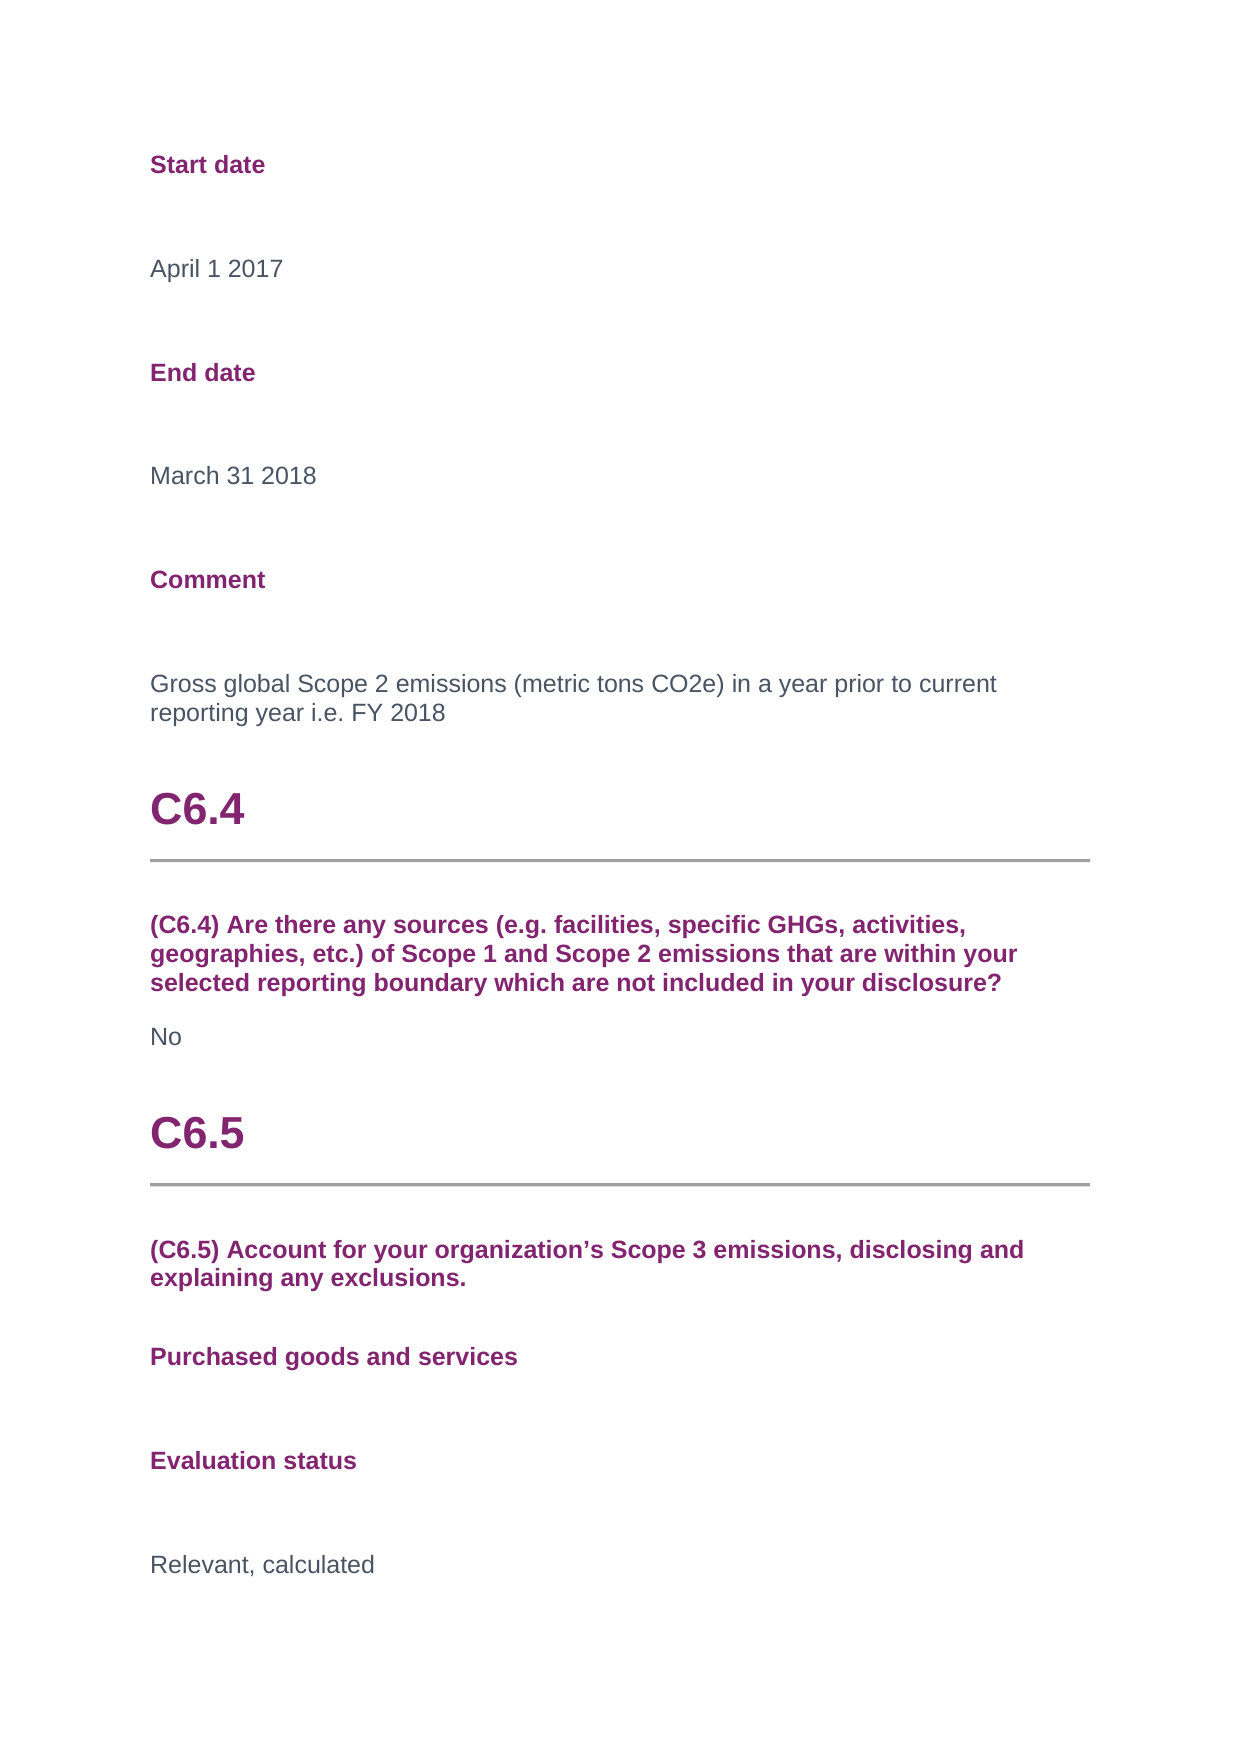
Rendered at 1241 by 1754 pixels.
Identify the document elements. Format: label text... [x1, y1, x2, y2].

text Relevant, calculated [150, 1549, 1090, 1578]
subtitle Evaluation status [150, 1446, 1090, 1474]
text March 31 2018 [150, 461, 1090, 490]
subtitle (C6.5) Account for your organization’s Scope 3 emissions, disclosing and explaining any exclusions. [150, 1234, 1090, 1292]
text April 1 2017 [150, 254, 1090, 282]
subtitle C6.4 [150, 726, 1090, 834]
text No [150, 1022, 1090, 1050]
subtitle Purchased goods and services [150, 1342, 1090, 1371]
subtitle Comment [150, 565, 1090, 594]
text Gross global Scope 2 emissions (metric tons CO2e) in a year prior to current reporting year i.e. FY 2018 [150, 669, 1090, 726]
subtitle C6.5 [150, 1050, 1090, 1158]
subtitle End date [150, 357, 1090, 386]
subtitle (C6.4) Are there any sources (e.g. facilities, specific GHGs, activities, geographies, etc.) of Scope 1 and Scope 2 emissions that are within your selected reporting boundary which are not included in your disclosure? [150, 910, 1090, 997]
subtitle Start date [150, 150, 1090, 179]
